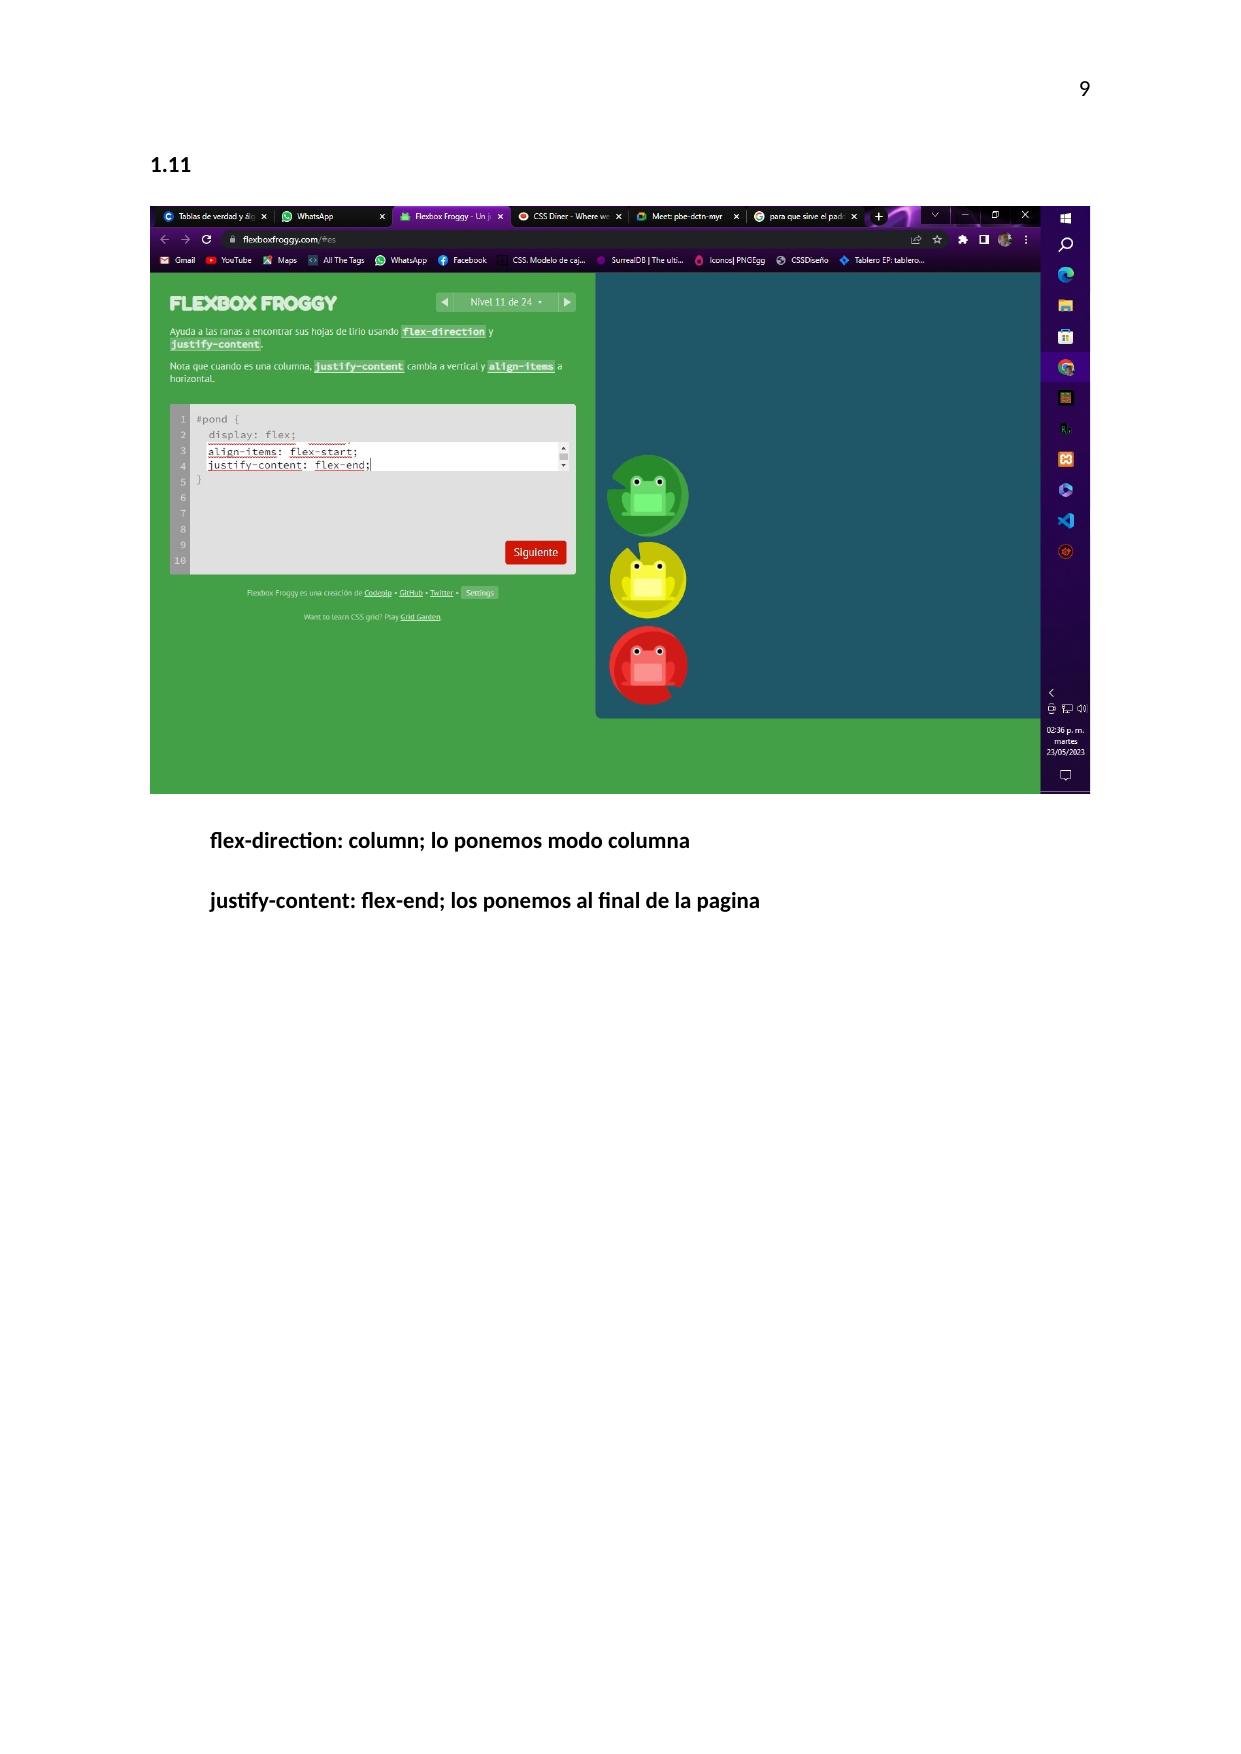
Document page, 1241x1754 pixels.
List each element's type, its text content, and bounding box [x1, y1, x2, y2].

text flex-direction: column; lo ponemos modo columna [210, 826, 1090, 854]
picture [150, 206, 1091, 794]
text justify-content: flex-end; los ponemos al final de la pagina [210, 886, 1090, 914]
